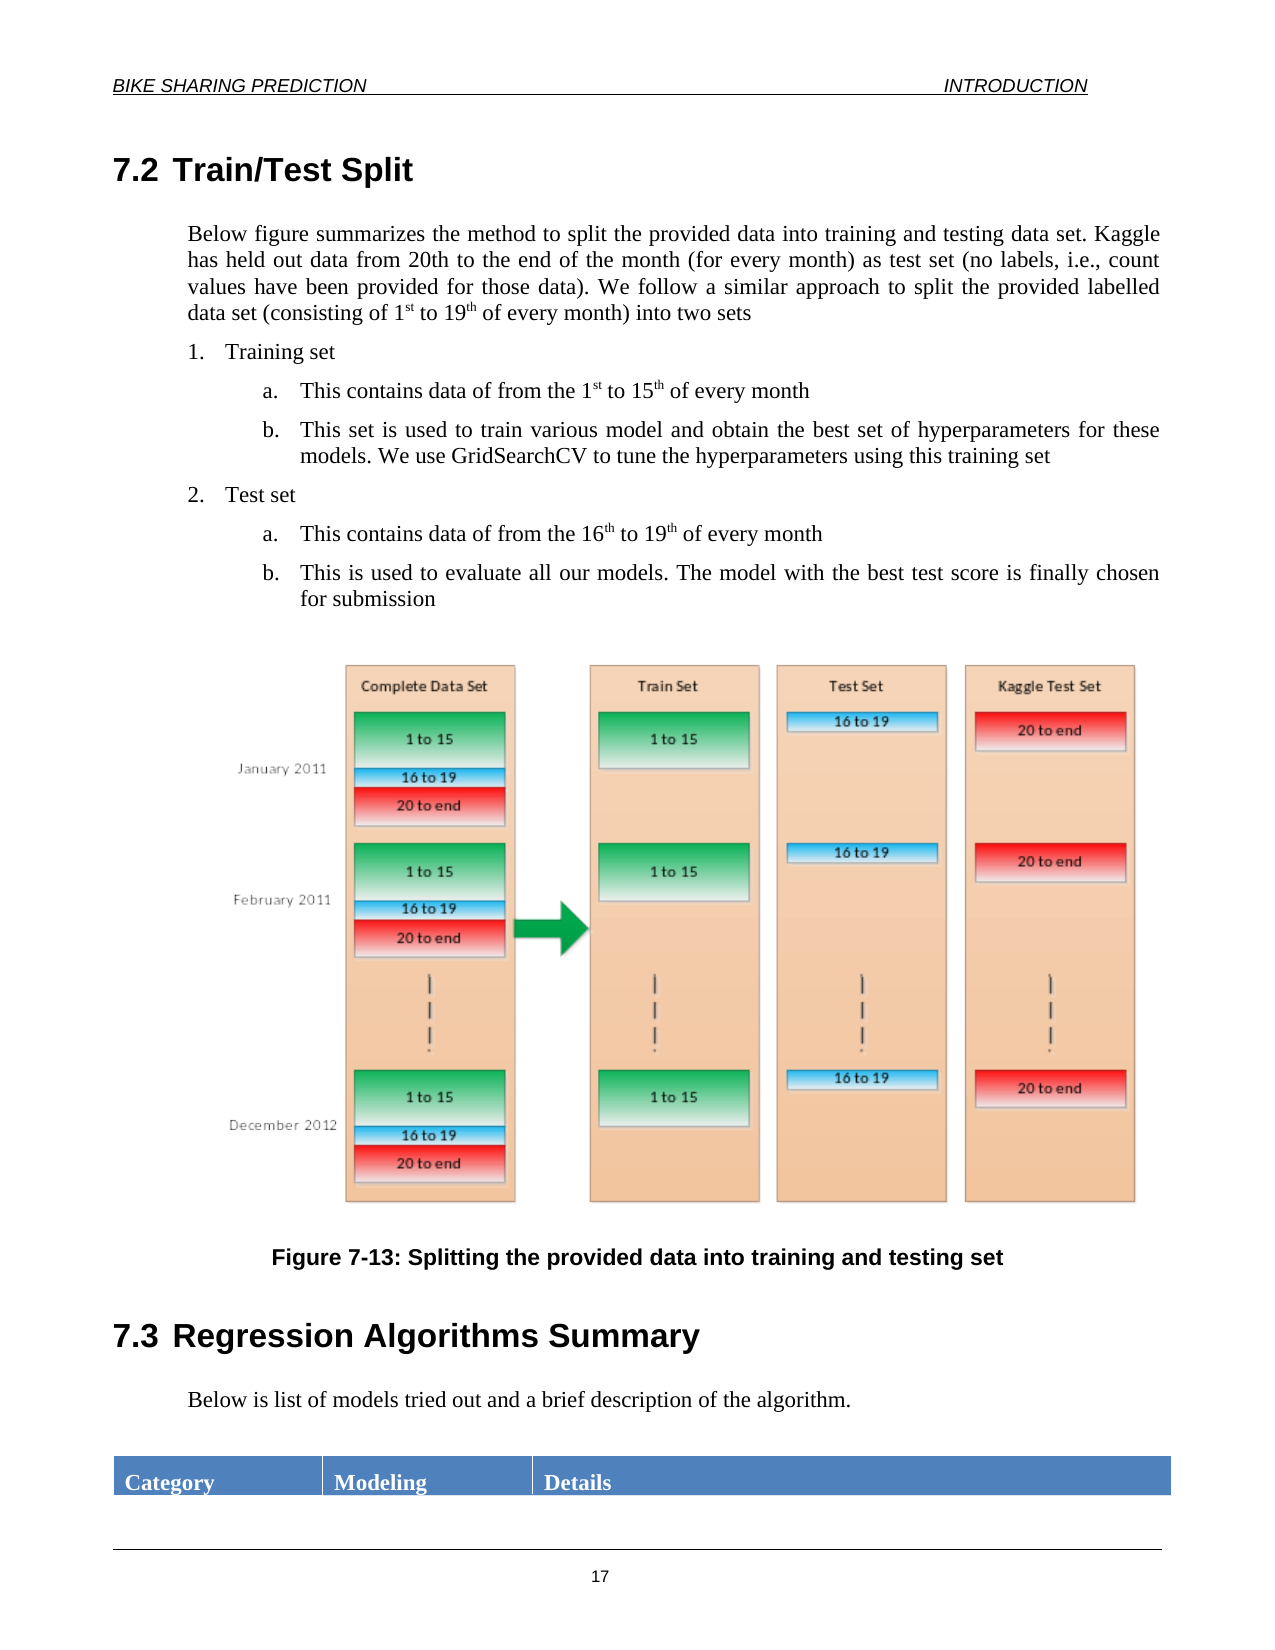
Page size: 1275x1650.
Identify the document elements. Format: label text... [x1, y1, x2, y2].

list This contains data of from the 1st to 15th of every month [262, 377, 1162, 403]
subtitle Train/Test Split [112, 150, 1162, 188]
list Test set [187, 481, 1162, 507]
text Below figure summarizes the method to split the provided data into training and testing data set. Kaggle has held out data from 20th to the end of the month (for every month) as test set (no labels, i.e., count values have been provided for those data). We follow a similar approach to split the provided labelled data set (consisting of 1st to 19th of every month) into two sets [187, 220, 1162, 326]
table_header Category [114, 1456, 322, 1495]
table_header Details [533, 1456, 1171, 1495]
list Training set [187, 338, 1162, 364]
list This is used to evaluate all our models. The model with the best test score is finally chosen for submission [262, 559, 1162, 611]
text Below is list of models tried out and a brief description of the algorithm. [187, 1386, 1162, 1412]
list This set is used to train various model and obtain the best set of hyperparameters for these models. We use GridSearchCV to tune the hyperparameters using this training set [262, 416, 1162, 468]
list This contains data of from the 16th to 19th of every month [262, 520, 1162, 546]
table_header Modeling Algorithm [323, 1456, 533, 1495]
subtitle Regression Algorithms Summary [112, 1316, 1162, 1354]
